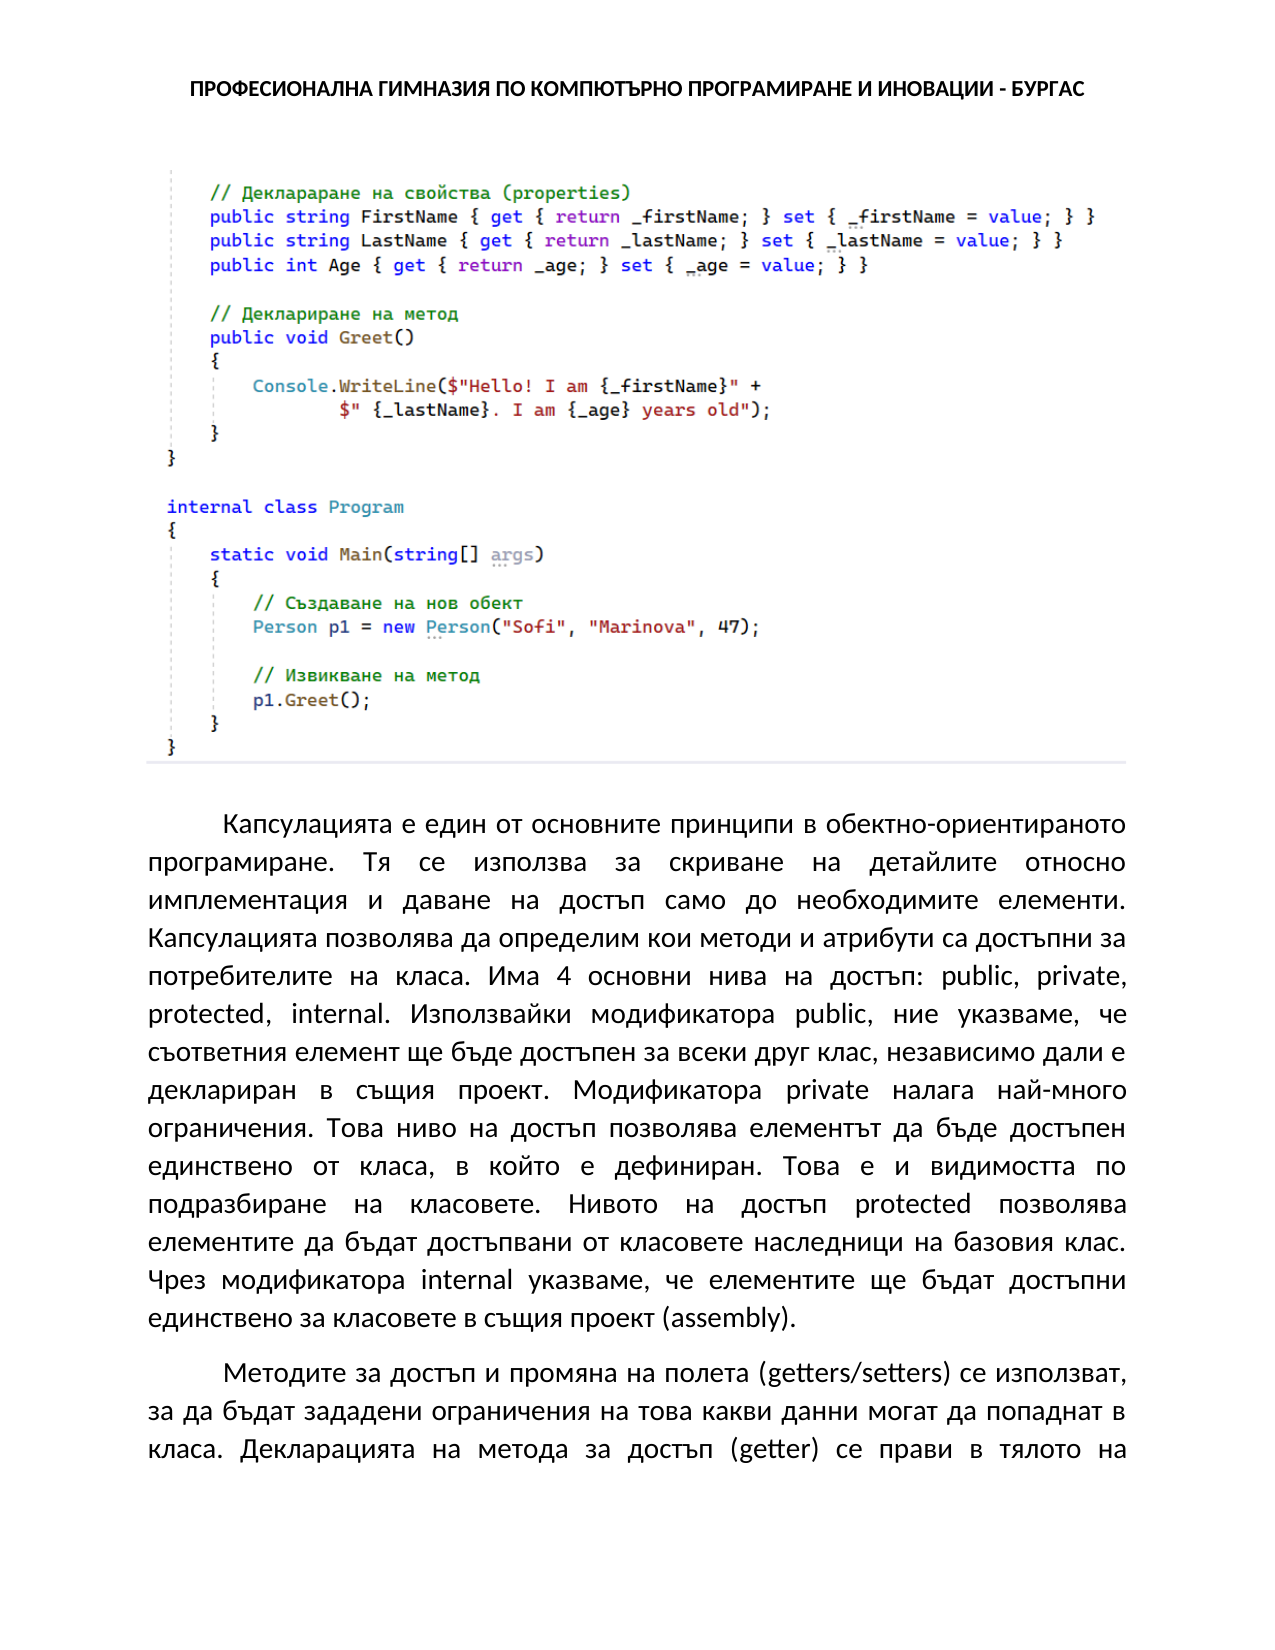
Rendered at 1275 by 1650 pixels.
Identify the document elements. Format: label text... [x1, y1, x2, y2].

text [148, 1354, 1127, 1466]
text Капсулацията е един от основните принципи в обектно-ориентираното програмиране. Тя се използва за скриване на детайлите относно имплементация и даване на достъп само до необходимите елементи. Капсулацията позволява да определим кои методи и атрибути са достъпни за потребителите на класа. Има 4 основни нива на достъп: public, private, protected, internal. Използвайки модификатора public, ние указваме, че съответния елемент ще бъде достъпен за всеки друг клас, независимо дали е деклариран в същия проект. Модификатора private налага най-много ограничения. Това ниво на достъп позволява елементът да бъде достъпен единствено от класа, в който е дефиниран. Това е и видимостта по подразбиране на класовете. Нивото на достъп protected позволява елементите да бъдат достъпвани от класовете наследници на базовия клас. Чрез модификатора internal указваме, че елементите ще бъдат достъпни единствено за класовете в същия проект (assembly). [148, 805, 1127, 1335]
picture [146, 170, 1127, 765]
